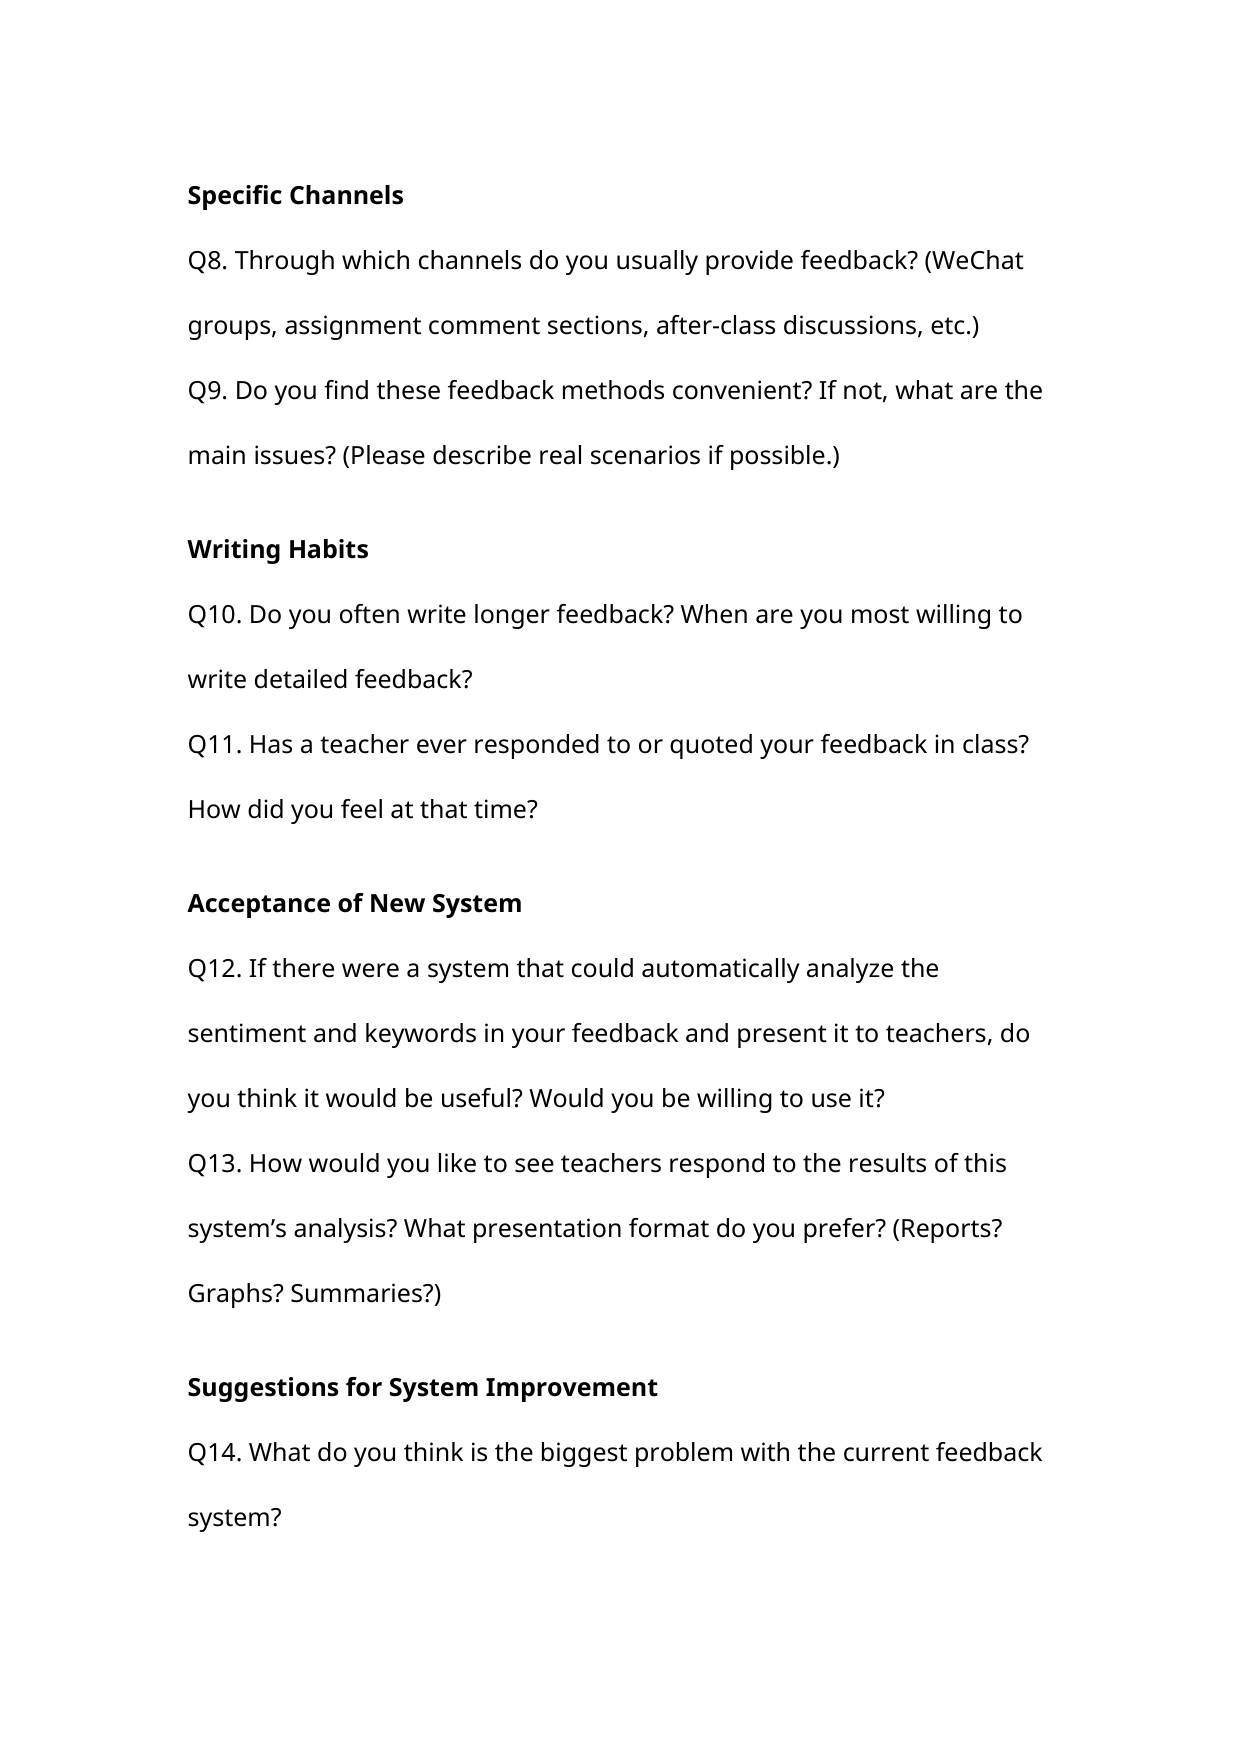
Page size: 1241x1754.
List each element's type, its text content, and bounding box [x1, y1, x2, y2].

text Specific Channels Q8. Through which channels do you usually provide feedback? (WeChat groups, assignment comment sections, after-class discussions, etc.) Q9. Do you find these feedback methods convenient? If not, what are the main issues? (Please describe real scenarios if possible.) [187, 1159, 1053, 1484]
text Experience and Trust Q3. Do you think teachers seriously read your feedback? Have you ever had an experience where your feedback was “responded to”? Q4. Are you willing to write detailed feedback? Do you find writing feedback troublesome? Why or why not? [187, 321, 1053, 646]
text Feedback Preferences Q5. What way do you prefer to express your opinions? For example, free text, multiple choice rating, or a combination? Q6. If the system allows anonymity and you can see how teachers interpret your feedback, would you be willing to use it? Q7. What content or features would you like such a system to display? (For example, word clouds, sentiment trends, etc.) [187, 675, 1053, 1130]
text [187, 162, 1053, 292]
